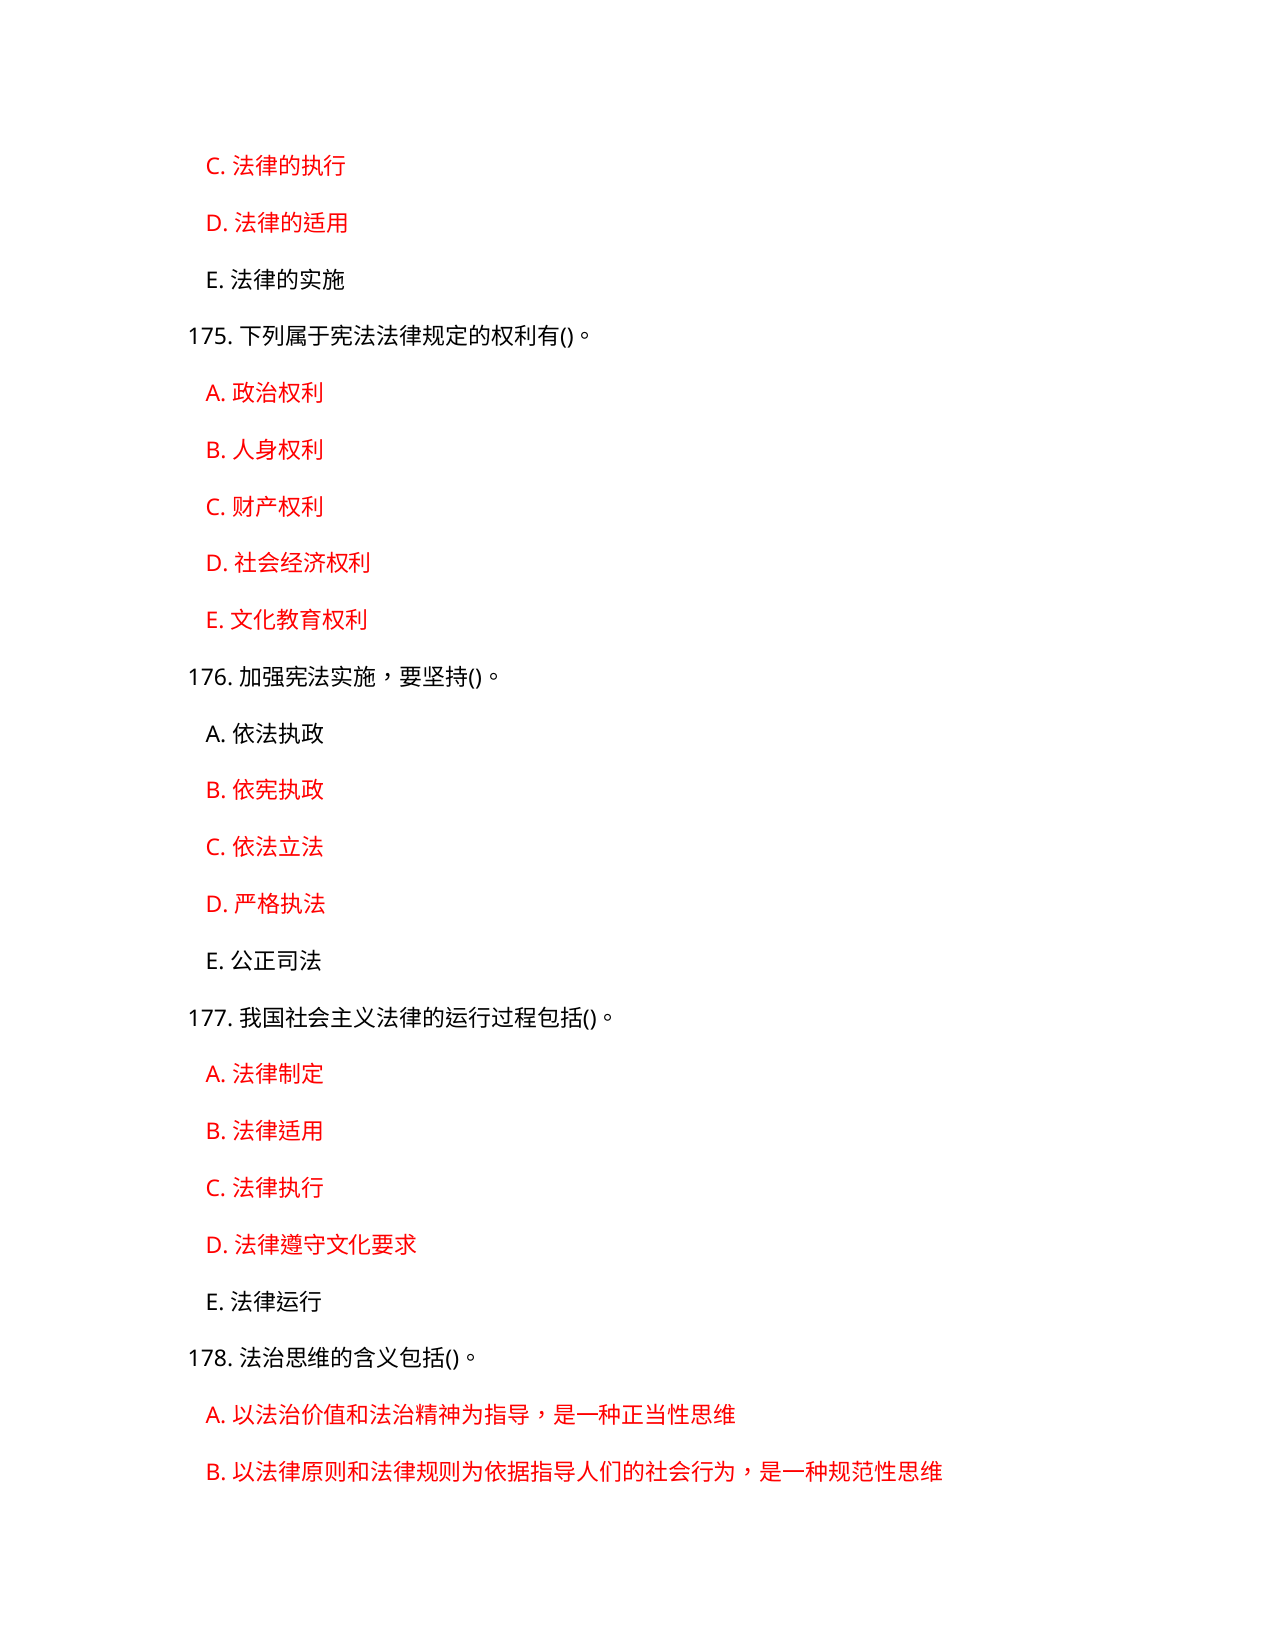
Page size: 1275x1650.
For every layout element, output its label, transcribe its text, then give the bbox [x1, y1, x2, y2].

text D. 社会经济权利 [187, 547, 1087, 579]
text B. 法律适用 [187, 1115, 1087, 1146]
text A. 政治权利 [187, 377, 1087, 408]
text D. 法律遵守文化要求 [187, 1229, 1087, 1260]
text E. 文化教育权利 [187, 604, 1087, 635]
text C. 依法立法 [187, 831, 1087, 862]
text D. 严格执法 [187, 888, 1087, 919]
text 176. 加强宪法实施，要坚持()。 [187, 661, 1087, 692]
text 178. 法治思维的含义包括()。 [187, 1342, 1087, 1373]
text E. 公正司法 [187, 945, 1087, 976]
text E. 法律的实施 [187, 263, 1087, 295]
text A. 法律制定 [187, 1058, 1087, 1089]
text C. 法律执行 [187, 1172, 1087, 1203]
text D. 法律的适用 [187, 207, 1087, 238]
text B. 依宪执政 [187, 774, 1087, 806]
text B. 以法律原则和法律规则为依据指导人们的社会行为，是一种规范性思维 [187, 1456, 1087, 1487]
text A. 以法治价值和法治精神为指导，是一种正当性思维 [187, 1399, 1087, 1430]
text A. 依法执政 [187, 718, 1087, 749]
text 175. 下列属于宪法法律规定的权利有()。 [187, 320, 1087, 352]
text B. 人身权利 [187, 434, 1087, 465]
text 177. 我国社会主义法律的运行过程包括()。 [187, 1002, 1087, 1033]
text E. 法律运行 [187, 1285, 1087, 1317]
text C. 财产权利 [187, 491, 1087, 522]
text C. 法律的执行 [187, 150, 1087, 181]
